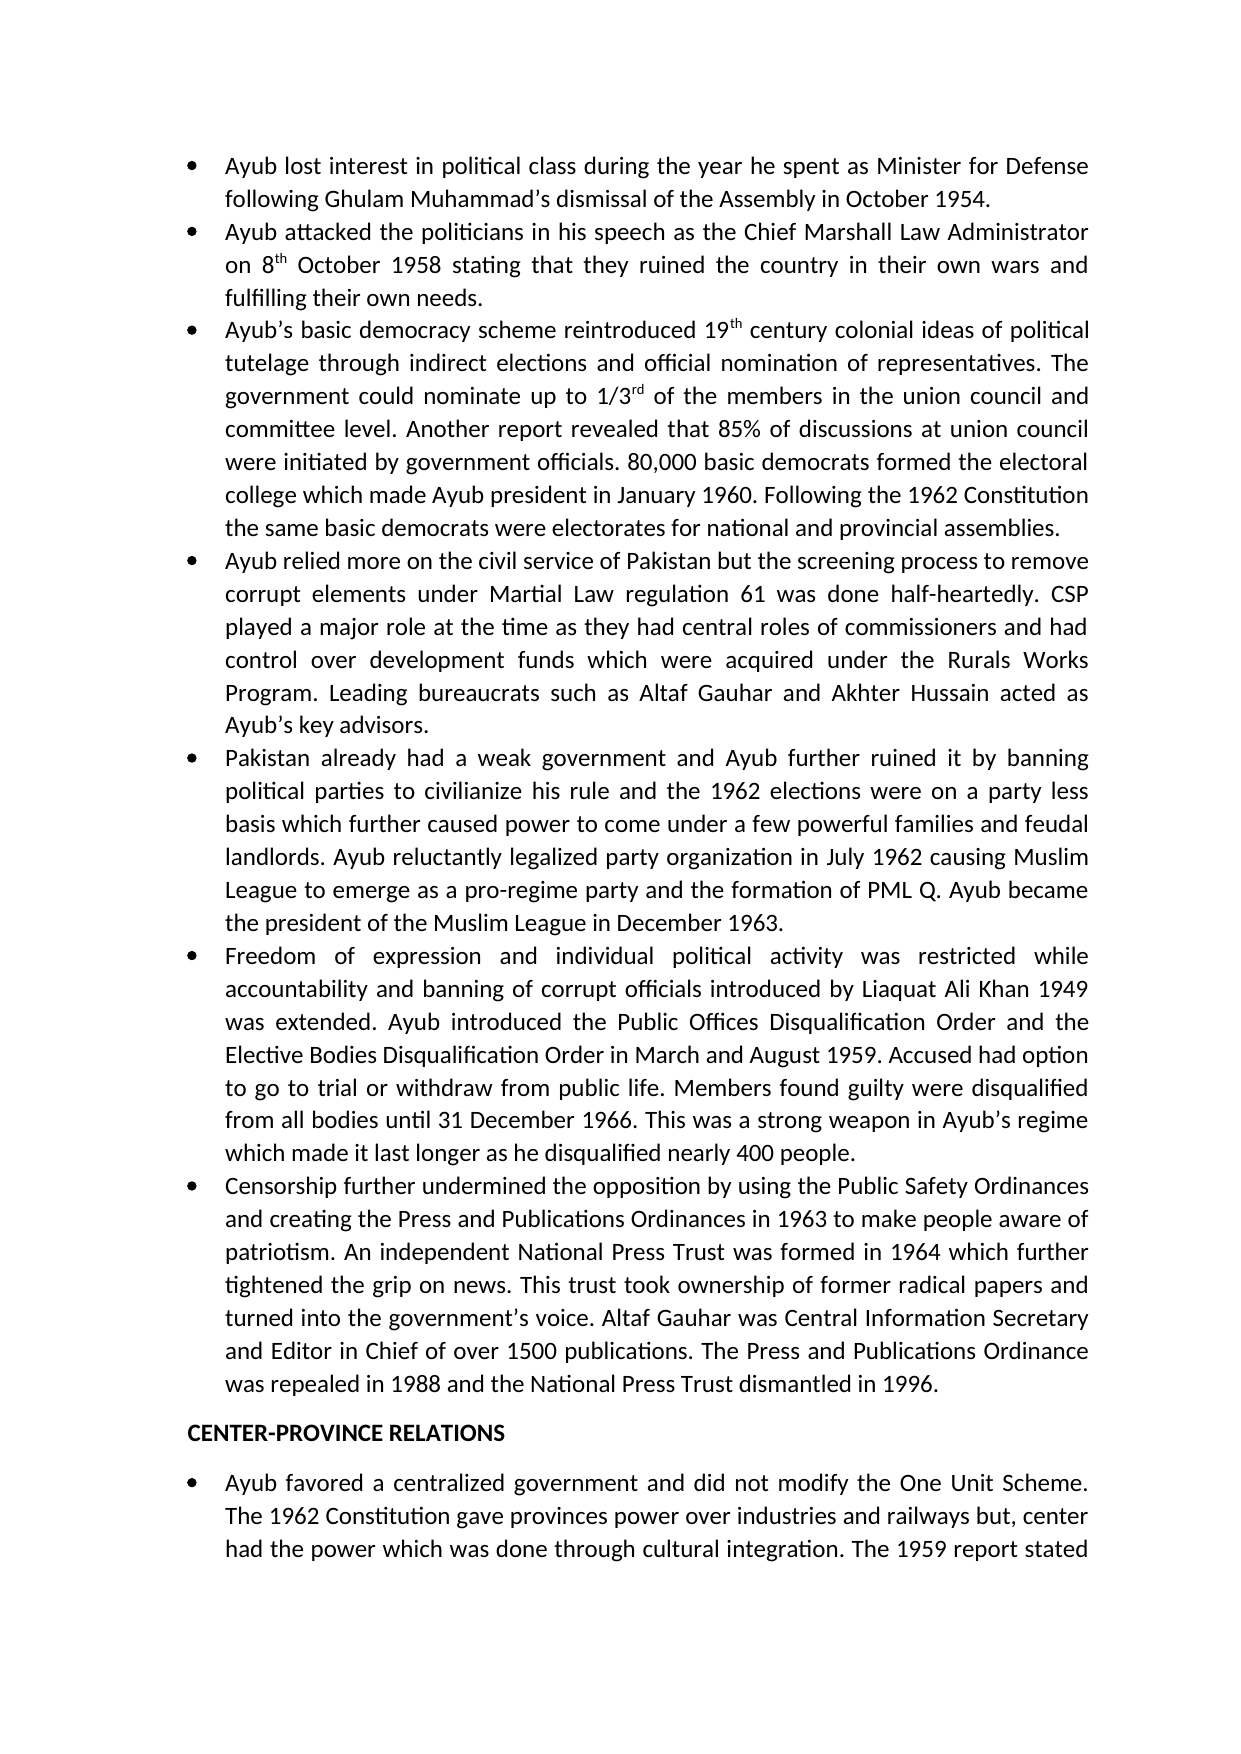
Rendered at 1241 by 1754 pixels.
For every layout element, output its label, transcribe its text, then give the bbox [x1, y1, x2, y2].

text CENTER-PROVINCE RELATIONS [187, 1417, 1090, 1448]
list Ayub’s basic democracy scheme reintroduced 19th century colonial ideas of political tutelage through indirect elections and official nomination of representatives. The government could nominate up to 1/3rd of the members in the union council and committee level. Another report revealed that 85% of discussions at union council were initiated by government officials. 80,000 basic democrats formed the electoral college which made Ayub president in January 1960. Following the 1962 Constitution the same basic democrats were electorates for national and provincial assemblies. [187, 314, 1090, 543]
list Ayub attacked the politicians in his speech as the Chief Marshall Law Administrator on 8th October 1958 stating that they ruined the country in their own wars and fulfilling their own needs. [187, 216, 1090, 312]
list Ayub relied more on the civil service of Pakistan but the screening process to remove corrupt elements under Martial Law regulation 61 was done half-heartedly. CSP played a major role at the time as they had central roles of commissioners and had control over development funds which were acquired under the Rurals Works Program. Leading bureaucrats such as Altaf Gauhar and Akhter Hussain acted as Ayub’s key advisors. [187, 545, 1090, 740]
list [187, 1467, 1090, 1563]
list Ayub lost interest in political class during the year he spent as Minister for Defense following Ghulam Muhammad’s dismissal of the Assembly in October 1954. [187, 150, 1090, 213]
list Censorship further undermined the opposition by using the Public Safety Ordinances and creating the Press and Publications Ordinances in 1963 to make people aware of patriotism. An independent National Press Trust was formed in 1964 which further tightened the grip on news. This trust took ownership of former radical papers and turned into the government’s voice. Altaf Gauhar was Central Information Secretary and Editor in Chief of over 1500 publications. The Press and Publications Ordinance was repealed in 1988 and the National Press Trust dismantled in 1996. [187, 1170, 1090, 1398]
list Pakistan already had a weak government and Ayub further ruined it by banning political parties to civilianize his rule and the 1962 elections were on a party less basis which further caused power to come under a few powerful families and feudal landlords. Ayub reluctantly legalized party organization in July 1962 causing Muslim League to emerge as a pro-regime party and the formation of PML Q. Ayub became the president of the Muslim League in December 1963. [187, 742, 1090, 938]
list Freedom of expression and individual political activity was restricted while accountability and banning of corrupt officials introduced by Liaquat Ali Khan 1949 was extended. Ayub introduced the Public Offices Disqualification Order and the Elective Bodies Disqualification Order in March and August 1959. Accused had option to go to trial or withdraw from public life. Members found guilty were disqualified from all bodies until 31 December 1966. This was a strong weapon in Ayub’s regime which made it last longer as he disqualified nearly 400 people. [187, 940, 1090, 1168]
